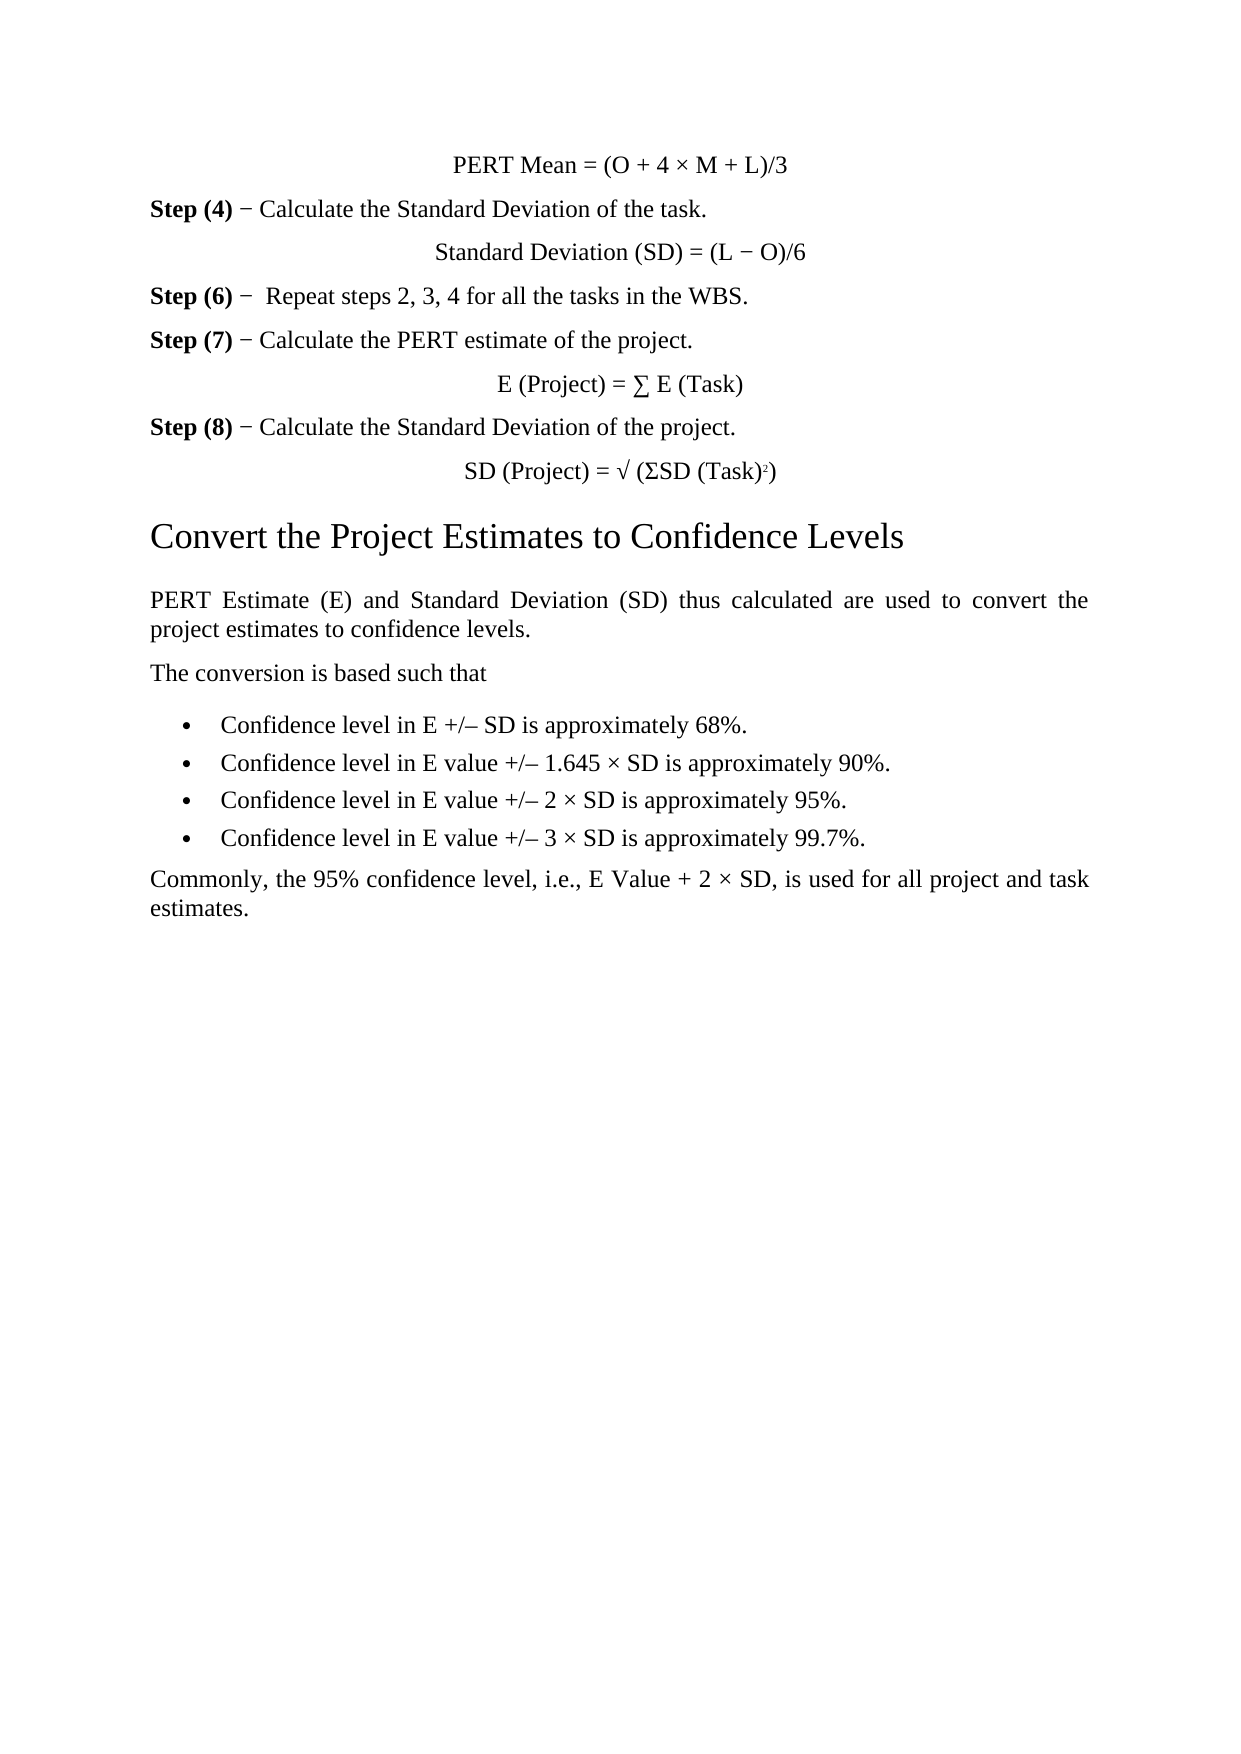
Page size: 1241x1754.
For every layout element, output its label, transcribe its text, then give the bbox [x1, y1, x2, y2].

text The conversion is based such that [150, 658, 1090, 687]
list Confidence level in E value +/– 2 × SD is approximately 95%. [183, 777, 1090, 814]
text E (Project) = ∑ E (Task) [150, 369, 1090, 397]
list Confidence level in E +/– SD is approximately 68%. [183, 702, 1090, 739]
list Confidence level in E value +/– 3 × SD is approximately 99.7%. [183, 814, 1090, 852]
text SD (Project) = √ (ΣSD (Task)2) [150, 456, 1090, 485]
text PERT Mean = (O + 4 × M + L)/3 [150, 150, 1090, 179]
text Convert the Project Estimates to Confidence Levels [150, 514, 1090, 556]
list Confidence level in E value +/– 1.645 × SD is approximately 90%. [183, 739, 1090, 777]
text Step (4) − Calculate the Standard Deviation of the task. [150, 194, 1090, 222]
text Standard Deviation (SD) = (L − O)/6 [150, 237, 1090, 266]
text PERT Estimate (E) and Standard Deviation (SD) thus calculated are used to convert the project estimates to confidence levels. [150, 585, 1090, 643]
text Step (6) − Repeat steps 2, 3, 4 for all the tasks in the WBS. [150, 281, 1090, 310]
text Commonly, the 95% confidence level, i.e., E Value + 2 × SD, is used for all project and task estimates. [150, 864, 1090, 922]
text Step (7) − Calculate the PERT estimate of the project. [150, 325, 1090, 354]
text Step (8) − Calculate the Standard Deviation of the project. [150, 412, 1090, 441]
